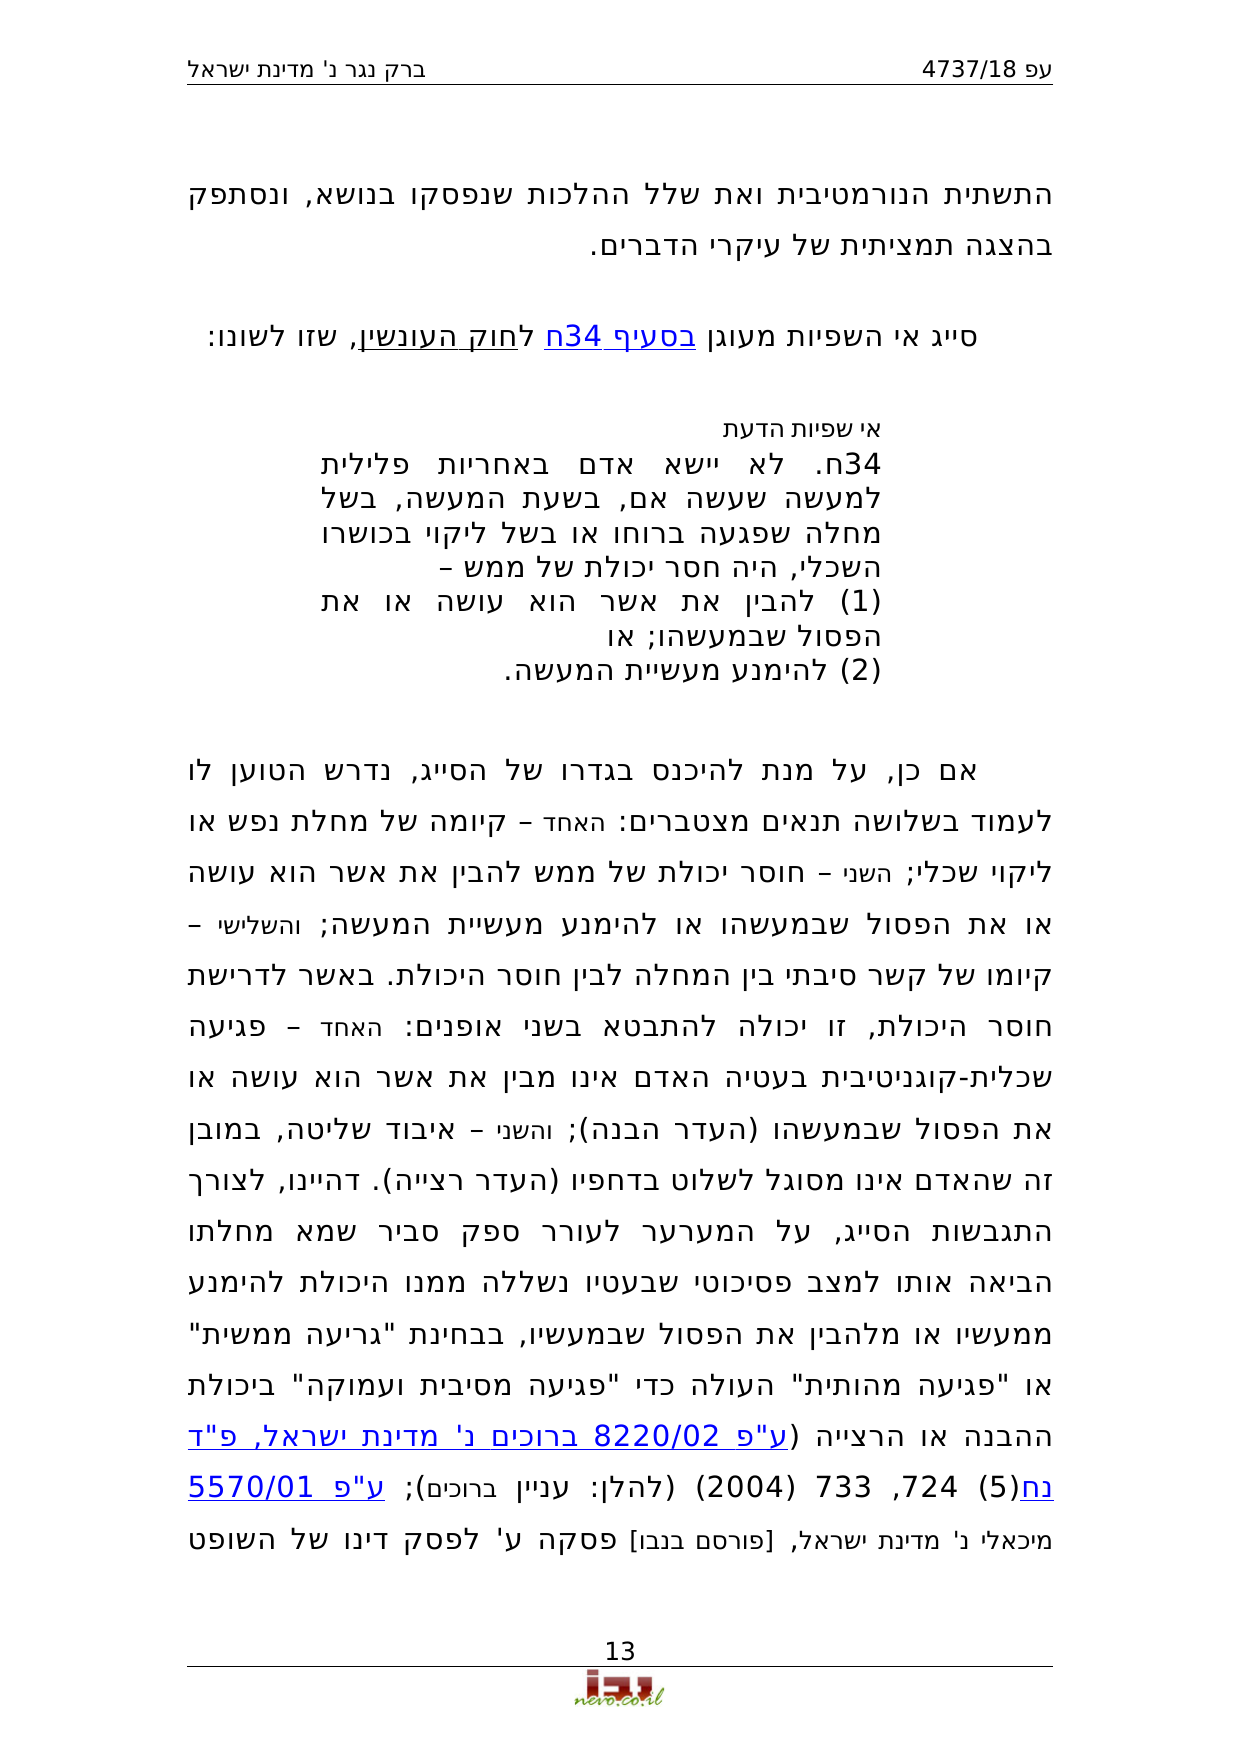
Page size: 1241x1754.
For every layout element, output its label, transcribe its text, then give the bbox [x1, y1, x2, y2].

text 34ח. לא יישא אדם באחריות פלילית למעשה שעשה אם, בשעת המעשה, בשל מחלה שפגעה ברוחו או בשל ליקוי בכושרו השכלי, היה חסר יכולת של ממש – [321, 447, 882, 584]
text אי שפיות הדעת [321, 414, 882, 443]
text (2) להימנע מעשיית המעשה. [321, 653, 882, 687]
picture [574, 1669, 666, 1707]
text (1) להבין את אשר הוא עושה או את הפסול שבמעשהו; או [321, 584, 882, 653]
text סייג אי השפיות מעוגן בסעיף 34ח לחוק העונשין, שזו לשונו: [187, 319, 1053, 353]
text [187, 177, 1053, 263]
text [187, 753, 1053, 1556]
